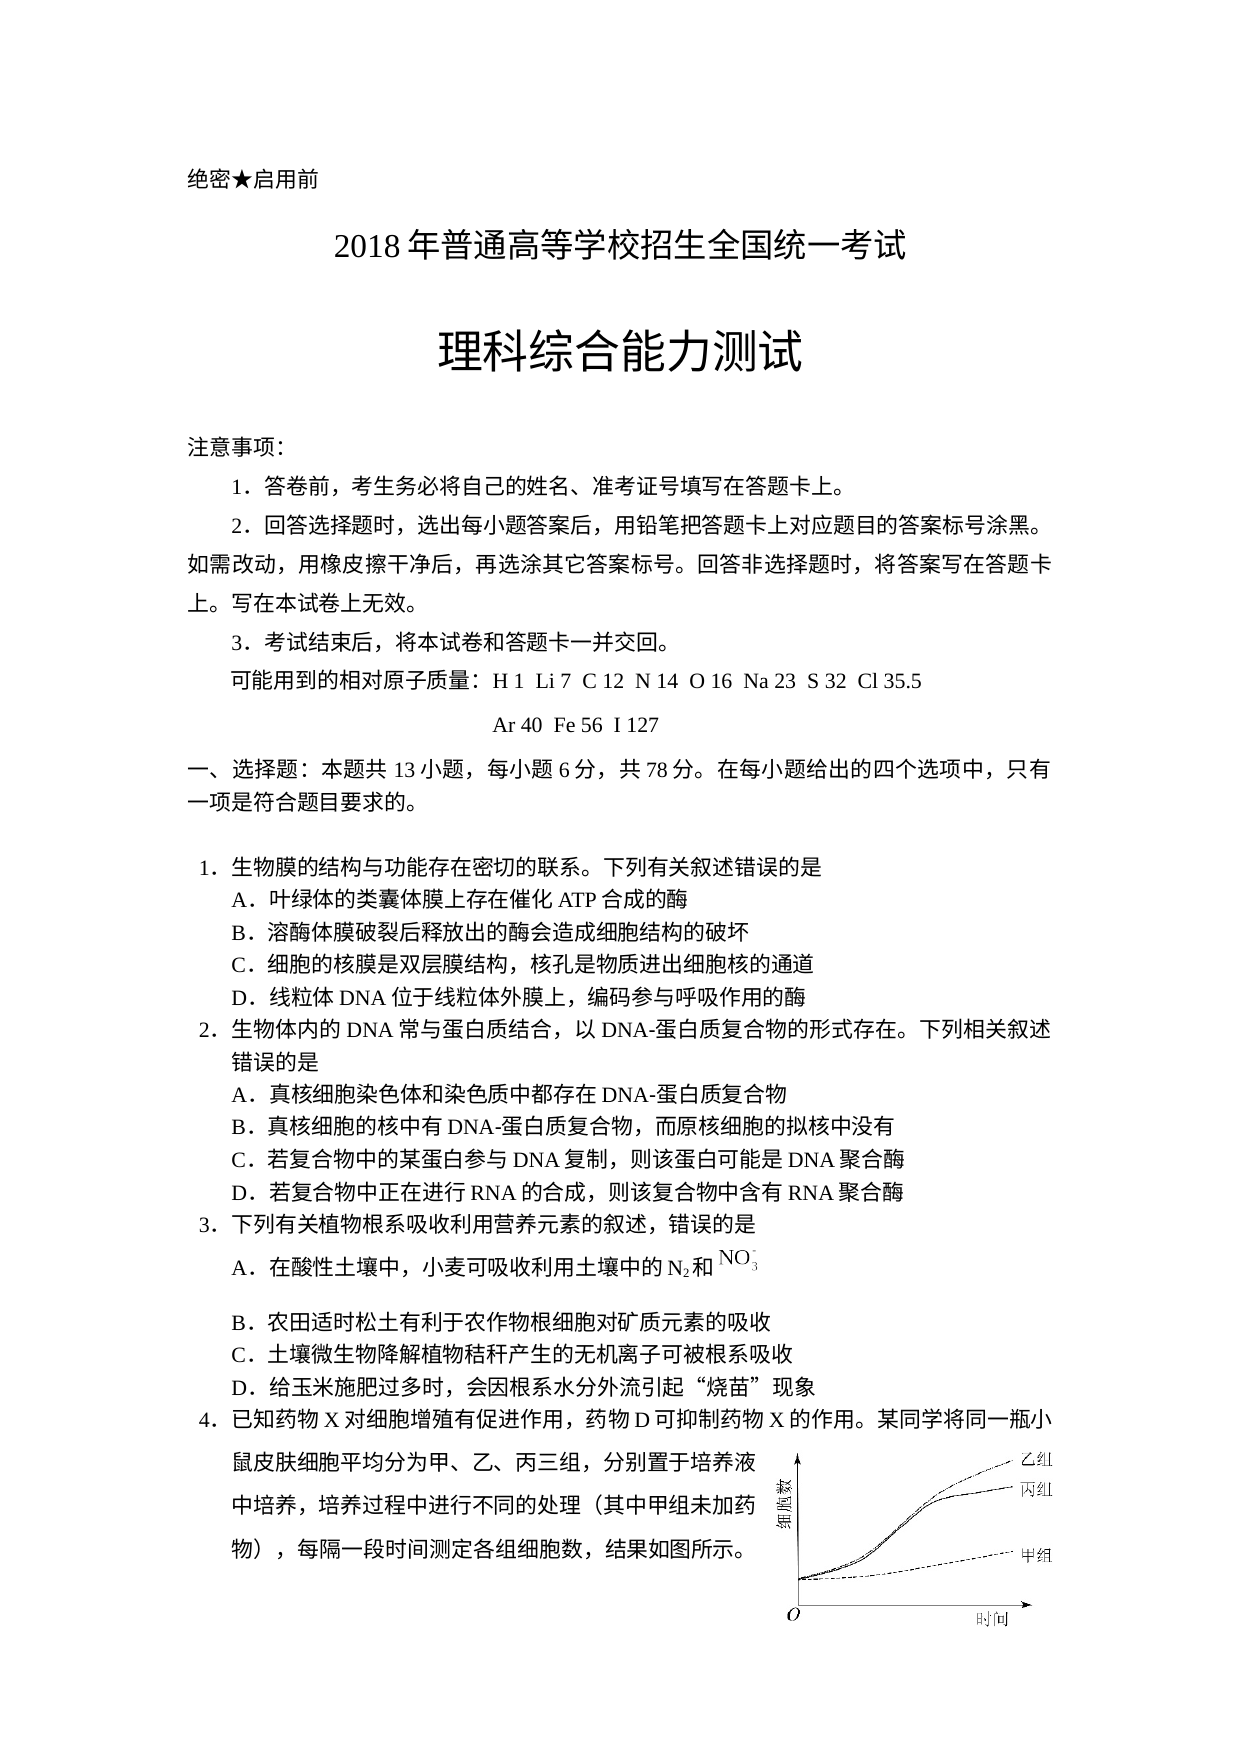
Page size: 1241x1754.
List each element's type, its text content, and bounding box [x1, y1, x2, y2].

text 3．考试结束后，将本试卷和答题卡一并交回。 [187, 624, 1053, 657]
text Ar 40 Fe 56 I 127 [492, 712, 1053, 737]
text A．叶绿体的类囊体膜上存在催化ATP合成的酶 [231, 882, 1053, 914]
text C．土壤微生物降解植物秸秆产生的无机离子可被根系吸收 [187, 1337, 1053, 1369]
text C．若复合物中的某蛋白参与DNA复制，则该蛋白可能是DNA聚合酶 [231, 1142, 1053, 1174]
text 3．下列有关植物根系吸收利用营养元素的叙述，错误的是 [198, 1207, 1053, 1239]
text A．真核细胞染色体和染色质中都存在DNA-蛋白质复合物 [231, 1077, 1053, 1109]
text 1．生物膜的结构与功能存在密切的联系。下列有关叙述错误的是 [198, 849, 1053, 882]
text D．线粒体DNA位于线粒体外膜上，编码参与呼吸作用的酶 [187, 979, 1053, 1012]
text B．溶酶体膜破裂后释放出的酶会造成细胞结构的破坏 [187, 914, 1053, 947]
text B．农田适时松土有利于农作物根细胞对矿质元素的吸收 [187, 1304, 1053, 1337]
text D．给玉米施肥过多时，会因根系水分外流引起“烧苗”现象 [187, 1369, 1053, 1402]
text D．若复合物中正在进行RNA的合成，则该复合物中含有RNA聚合酶 [231, 1174, 1053, 1207]
text 注意事项： [187, 430, 1053, 462]
text 2．回答选择题时，选出每小题答案后，用铅笔把答题卡上对应题目的答案标号涂黑。如需改动，用橡皮擦干净后，再选涂其它答案标号。回答非选择题时，将答案写在答题卡上。写在本试卷上无效。 [187, 507, 1053, 618]
text B．真核细胞的核中有DNA-蛋白质复合物，而原核细胞的拟核中没有 [231, 1109, 1053, 1142]
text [198, 1402, 1053, 1563]
text 2018年普通高等学校招生全国统一考试 [187, 210, 1053, 275]
picture [775, 1450, 1053, 1627]
text 1．答卷前，考生务必将自己的姓名、准考证号填写在答题卡上。 [187, 469, 1053, 501]
text 绝密★启用前 [187, 162, 1053, 194]
text C．细胞的核膜是双层膜结构，核孔是物质进出细胞核的通道 [187, 947, 1053, 979]
text A．在酸性土壤中，小麦可吸收利用土壤中的N2和 [187, 1239, 1053, 1304]
text 2．生物体内的DNA常与蛋白质结合，以DNA-蛋白质复合物的形式存在。下列相关叙述错误的是 [198, 1012, 1053, 1077]
text 理科综合能力测试 [187, 299, 1053, 397]
text 可能用到的相对原子质量：H 1 Li 7 C 12 N 14 O 16 Na 23 S 32 Cl 35.5 [230, 663, 1053, 694]
text 一、选择题：本题共13小题，每小题6分，共78分。在每小题给出的四个选项中，只有一项是符合题目要求的。 [187, 752, 1053, 817]
